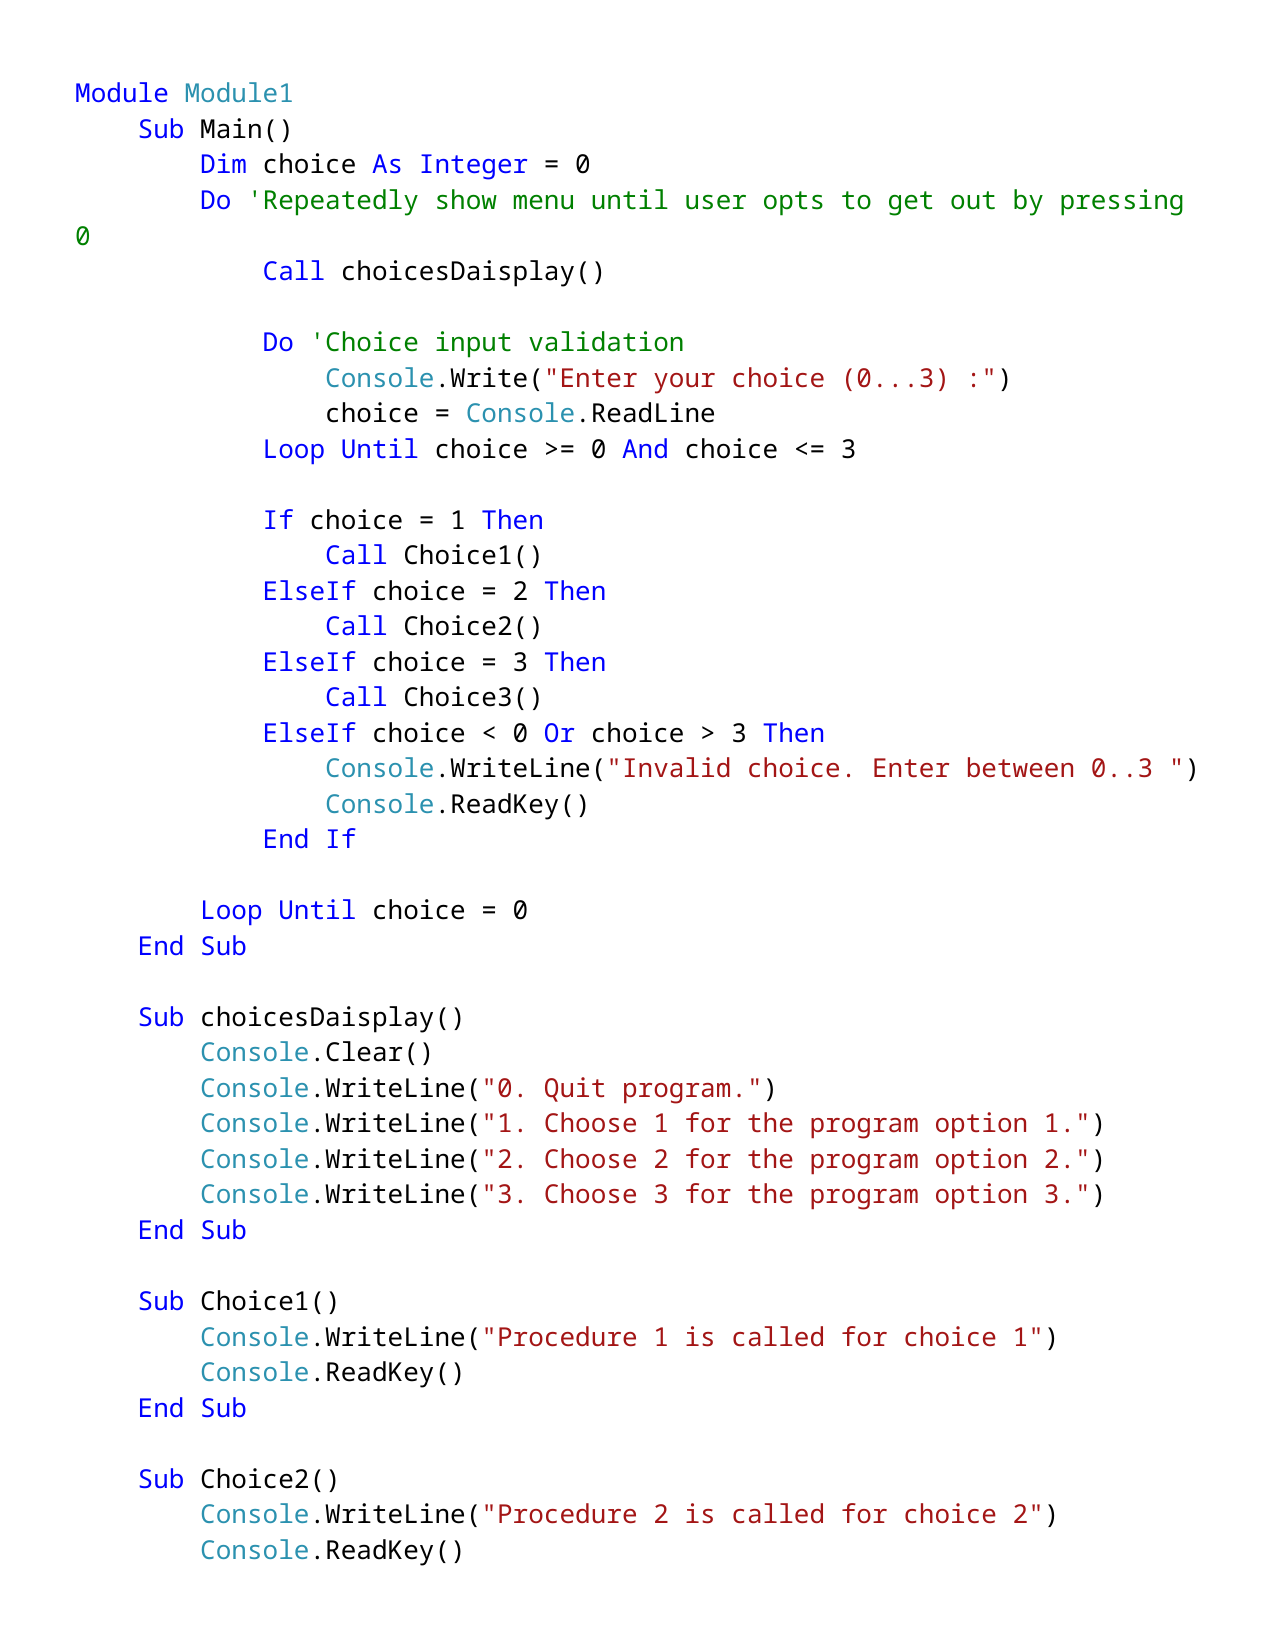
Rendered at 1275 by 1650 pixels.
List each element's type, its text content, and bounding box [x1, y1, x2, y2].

text choice = Console.ReadLine [75, 395, 1200, 430]
text Console.WriteLine("1. Choose 1 for the program option 1.") [75, 1105, 1200, 1141]
text Do 'Repeatedly show menu until user opts to get out by pressing 0 [75, 182, 1200, 253]
text Call Choice3() [75, 679, 1200, 714]
text Sub Choice2() [75, 1460, 1200, 1496]
text Do 'Choice input validation [75, 324, 1200, 359]
text Sub Main() [75, 111, 1200, 146]
text Module Module1 [75, 75, 1200, 111]
text Call Choice2() [75, 608, 1200, 643]
text Dim choice As Integer = 0 [75, 146, 1200, 182]
text End Sub [75, 1389, 1200, 1425]
text ElseIf choice = 2 Then [75, 572, 1200, 608]
text If choice = 1 Then [75, 501, 1200, 537]
text Console.ReadKey() [75, 1354, 1200, 1389]
text Console.Write("Enter your choice (0...3) :") [75, 359, 1200, 395]
text Console.ReadKey() [75, 785, 1200, 821]
text Console.WriteLine("2. Choose 2 for the program option 2.") [75, 1141, 1200, 1176]
text ElseIf choice < 0 Or choice > 3 Then [75, 714, 1200, 750]
text End Sub [75, 927, 1200, 963]
text Console.WriteLine("Procedure 1 is called for choice 1") [75, 1318, 1200, 1354]
text Console.WriteLine("Invalid choice. Enter between 0..3 ") [75, 750, 1200, 785]
text Console.WriteLine("3. Choose 3 for the program option 3.") [75, 1176, 1200, 1212]
text Console.Clear() [75, 1034, 1200, 1069]
text Call Choice1() [75, 537, 1200, 572]
text Console.WriteLine("Procedure 2 is called for choice 2") [75, 1496, 1200, 1531]
text Sub choicesDaisplay() [75, 998, 1200, 1034]
text ElseIf choice = 3 Then [75, 643, 1200, 679]
text End If [75, 821, 1200, 856]
text Call choicesDaisplay() [75, 253, 1200, 288]
text End Sub [75, 1212, 1200, 1247]
text Loop Until choice >= 0 And choice <= 3 [75, 430, 1200, 466]
text Sub Choice1() [75, 1283, 1200, 1318]
text Loop Until choice = 0 [75, 892, 1200, 927]
text Console.WriteLine("0. Quit program.") [75, 1069, 1200, 1105]
text Console.ReadKey() [75, 1531, 1200, 1567]
